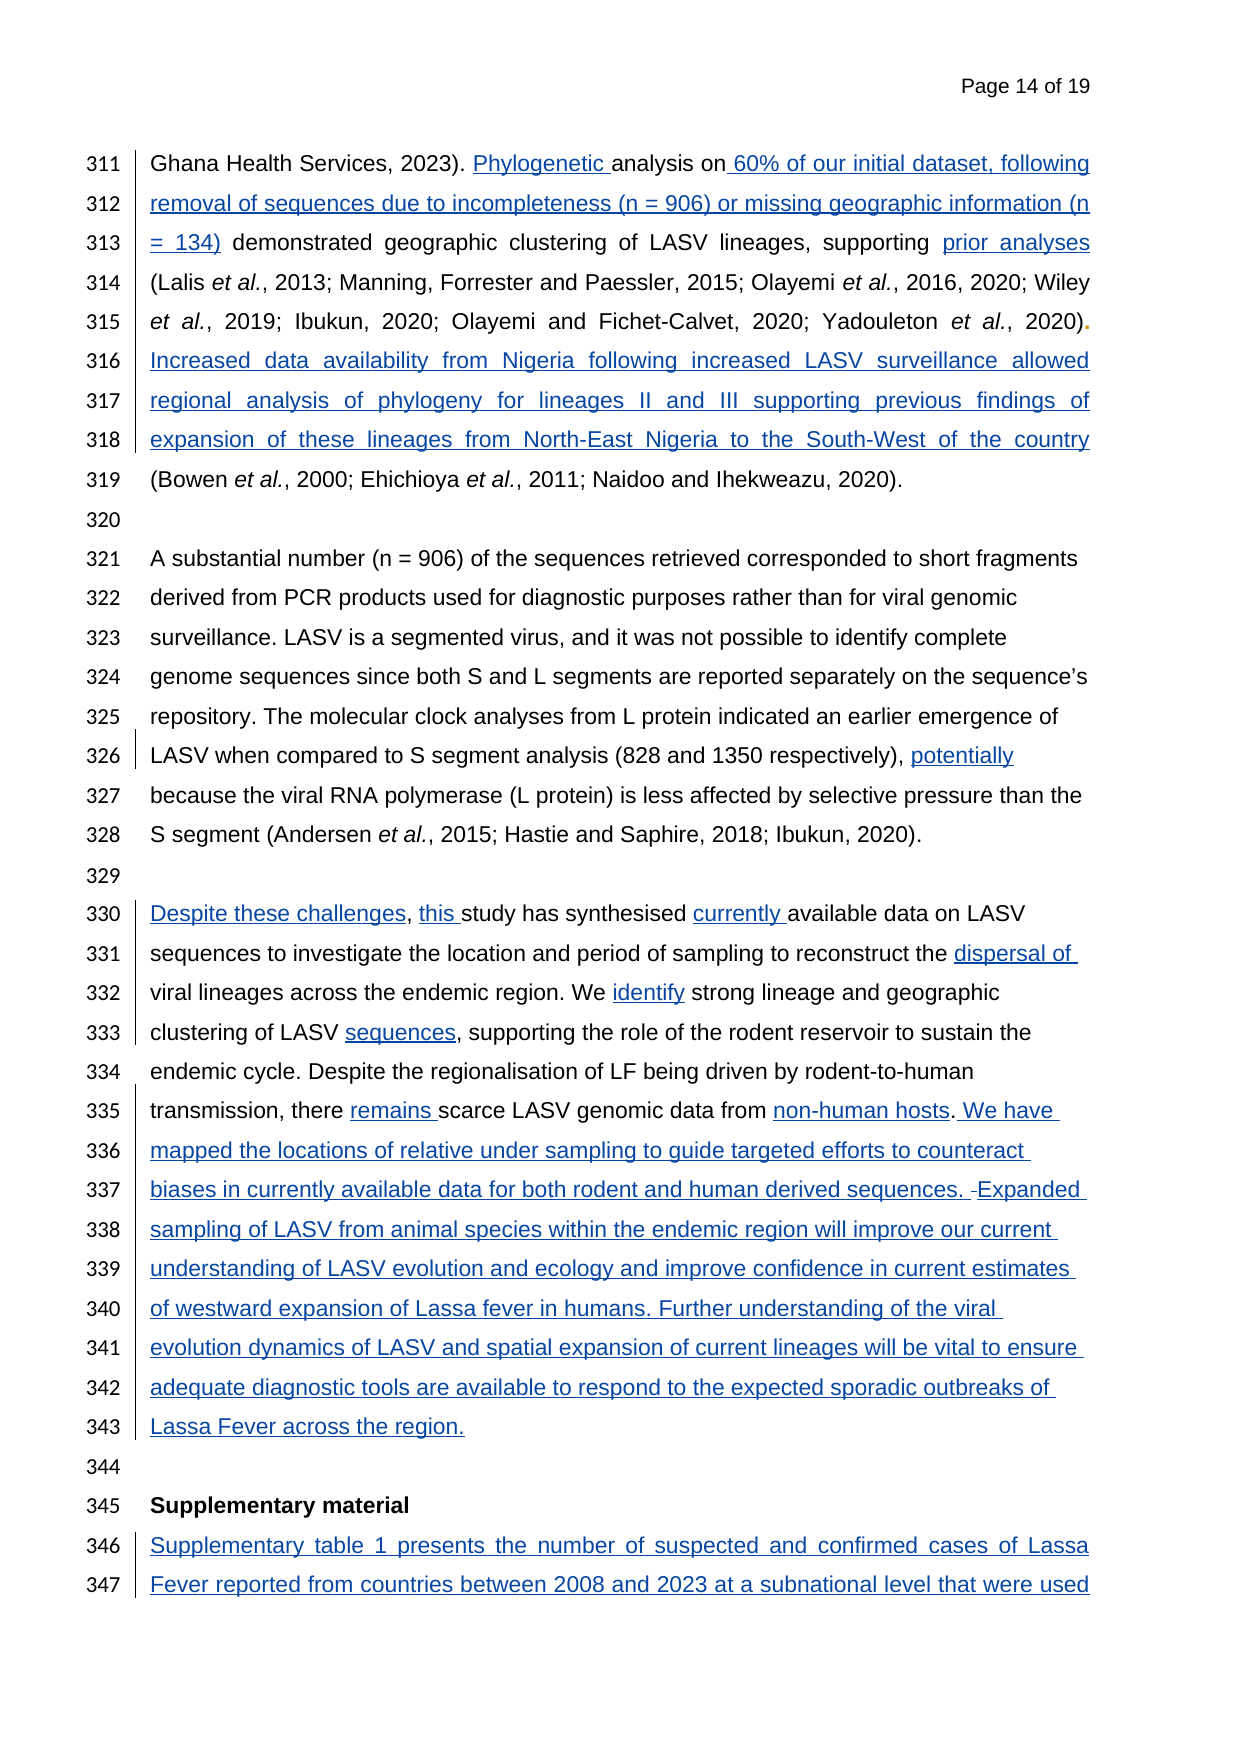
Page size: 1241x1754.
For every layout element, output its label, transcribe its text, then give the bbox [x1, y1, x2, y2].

text A substantial number (n = 906) of the sequences retrieved corresponded to short fragments derived from PCR products used for diagnostic purposes rather than for viral genomic surveillance. LASV is a segmented virus, and it was not possible to identify complete genome sequences since both S and L segments are reported separately on the sequence’s repository. The molecular clock analyses from L protein indicated an earlier emergence of LASV when compared to S segment analysis (828 and 1350 respectively), because the viral RNA polymerase (L protein) is less affected by selective pressure than the S segment (Andersen et al., 2015; Hastie and Saphire, 2018; Ibukun, 2020). [150, 545, 1090, 847]
text Supplementary material [150, 1492, 1090, 1519]
text , study has synthesised available data on LASV sequences to investigate the location and period of sampling to reconstruct the viral lineages across the endemic region. We strong lineage and geographic clustering of LASV , supporting the role of the rodent reservoir to sustain the endemic cycle. Despite the regionalisation of LF being driven by rodent-to-human transmission, there scarce LASV genomic data from . [150, 900, 1090, 1440]
